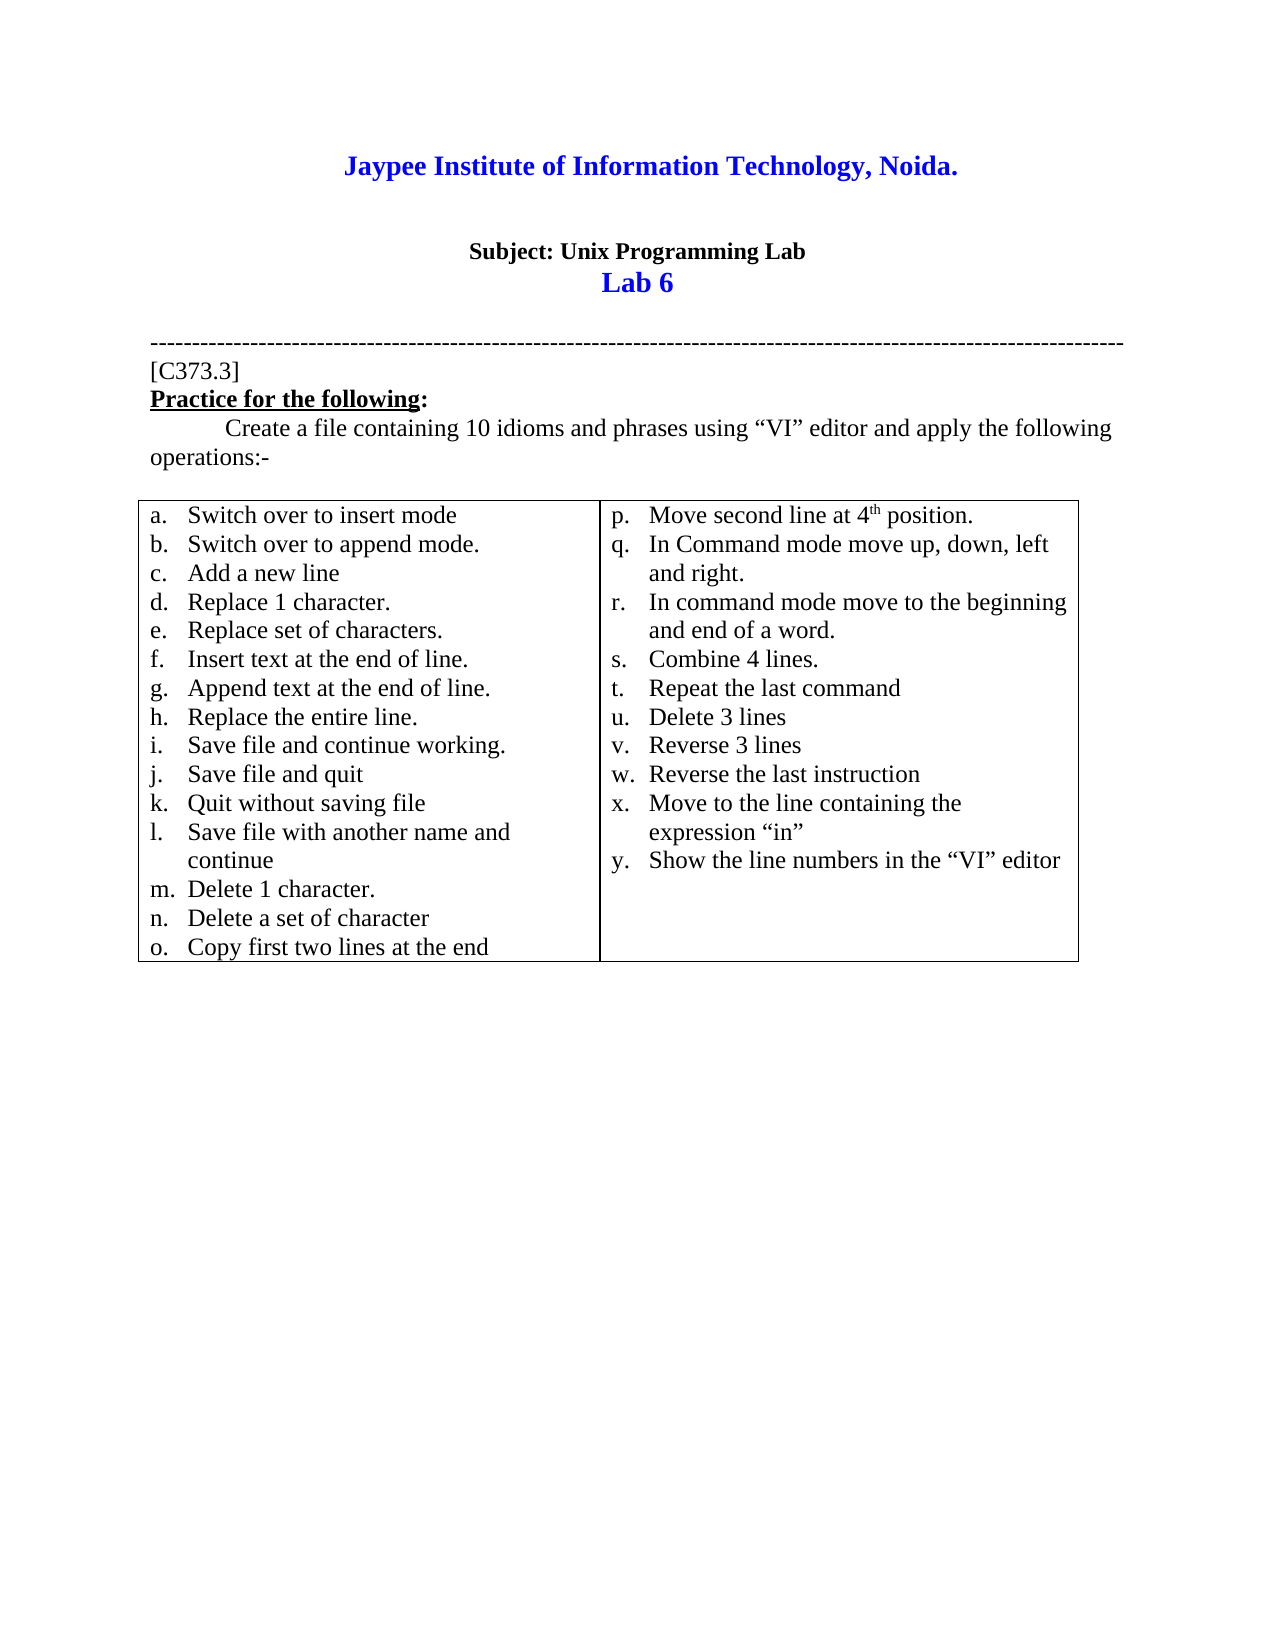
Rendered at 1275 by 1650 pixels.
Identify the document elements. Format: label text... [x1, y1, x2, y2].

table_header Switch over to insert mode Switch over to append mode. Add a new line Replace 1 character. Replace set of characters. Insert text at the end of line. Append text at the end of line. Replace the entire line. Save file and continue working. Save file and quit Quit without saving file Save file with another name and continue Delete 1 character. Delete a set of character Copy first two lines at the end [139, 501, 599, 961]
text Practice for the following: [150, 384, 1125, 413]
table_header Move second line at 4th position. In Command mode move up, down, left and right. In command mode move to the beginning and end of a word. Combine 4 lines. Repeat the last command Delete 3 lines Reverse 3 lines Reverse the last instruction Move to the line containing the expression “in” Show the line numbers in the “VI” editor [601, 501, 1078, 961]
text --------------------------------------------------------------------------------------------------------------------- [150, 327, 1125, 356]
text Lab 6 [150, 265, 1125, 298]
text Subject: Unix Programming Lab [150, 237, 1125, 265]
text [C373.3] [150, 356, 1125, 384]
text Create a file containing 10 idioms and phrases using “VI” editor and apply the following operations:- [150, 413, 1125, 471]
text Jaypee Institute of Information Technology, Noida. [344, 150, 1125, 182]
